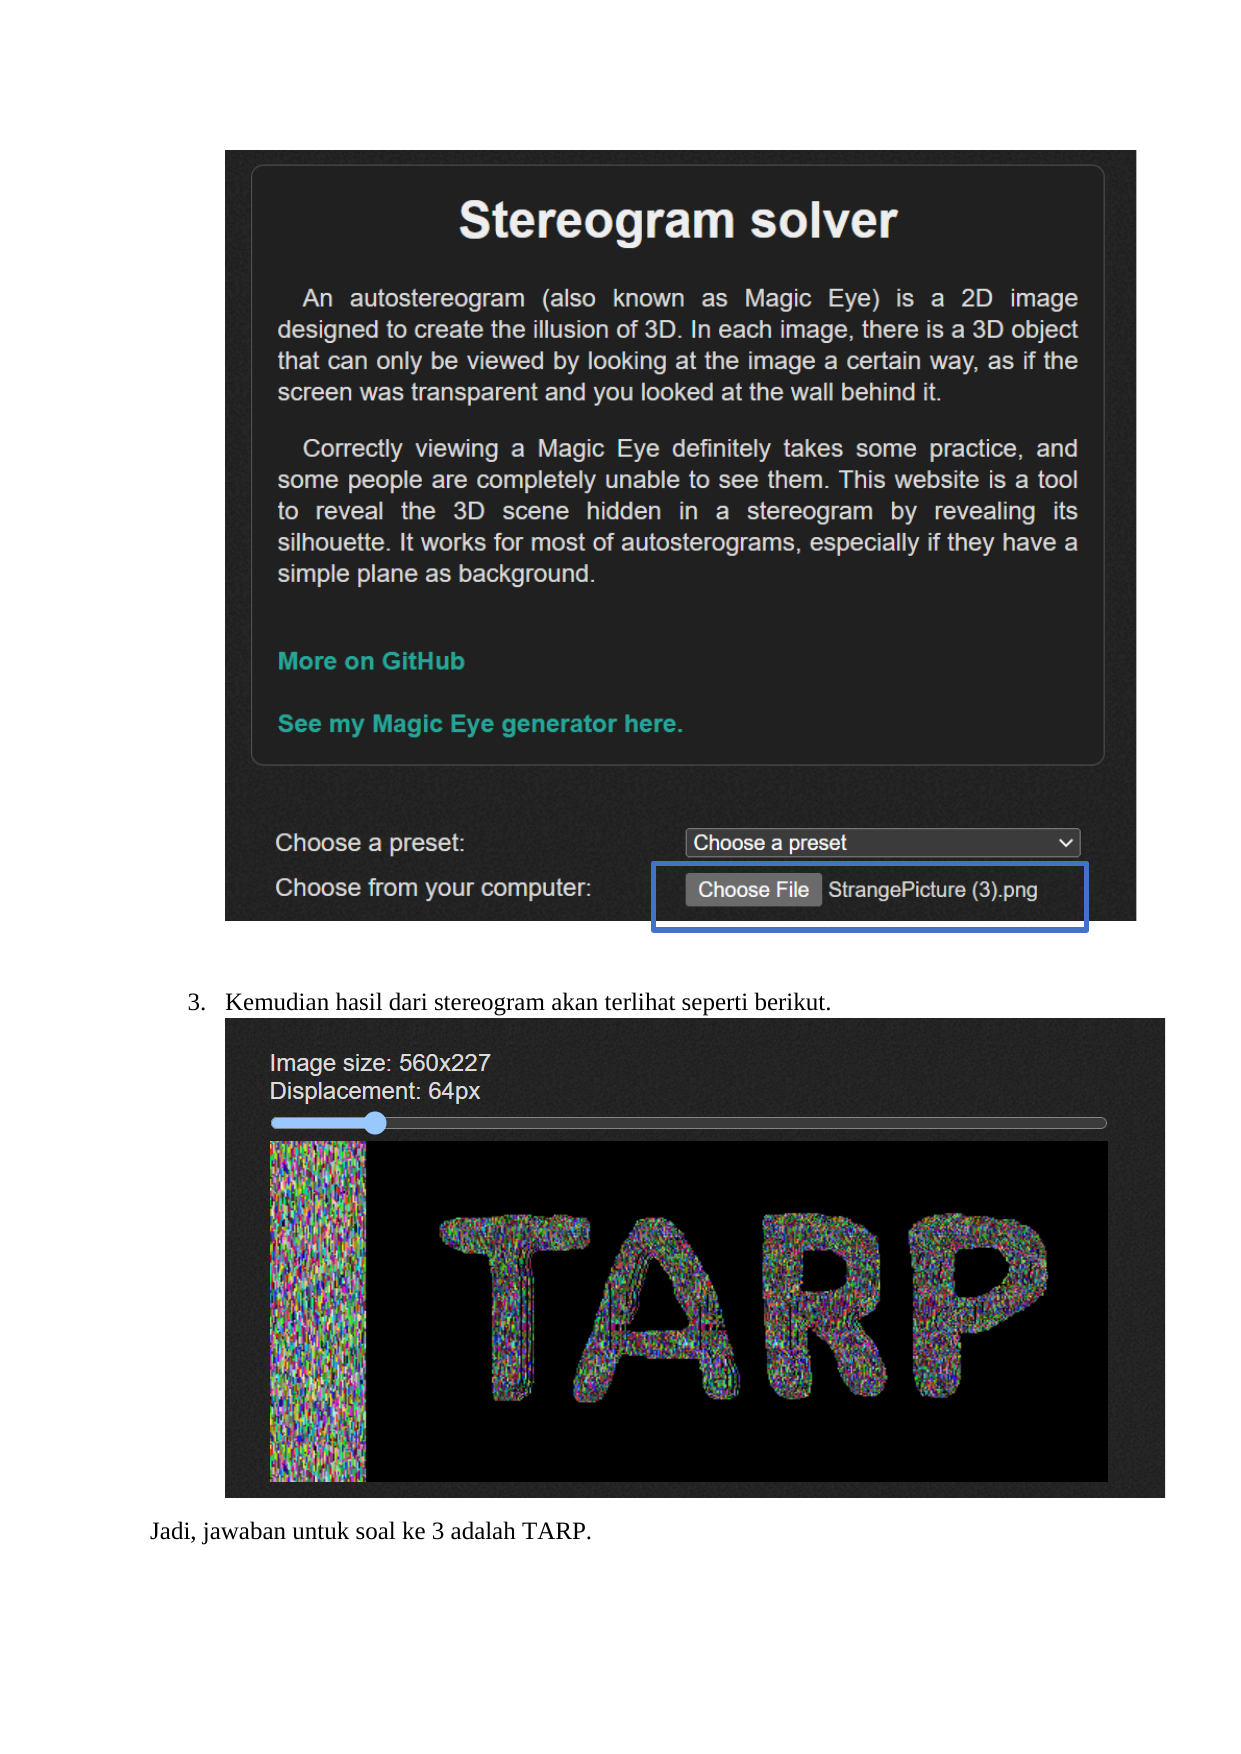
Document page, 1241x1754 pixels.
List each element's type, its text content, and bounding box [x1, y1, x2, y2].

picture [225, 150, 1137, 921]
list Kemudian hasil dari stereogram akan terlihat seperti berikut. [187, 987, 1090, 1016]
picture [225, 1018, 1166, 1498]
picture [656, 866, 1084, 921]
text Jadi, jawaban untuk soal ke 3 adalah TARP. [150, 1516, 1090, 1545]
